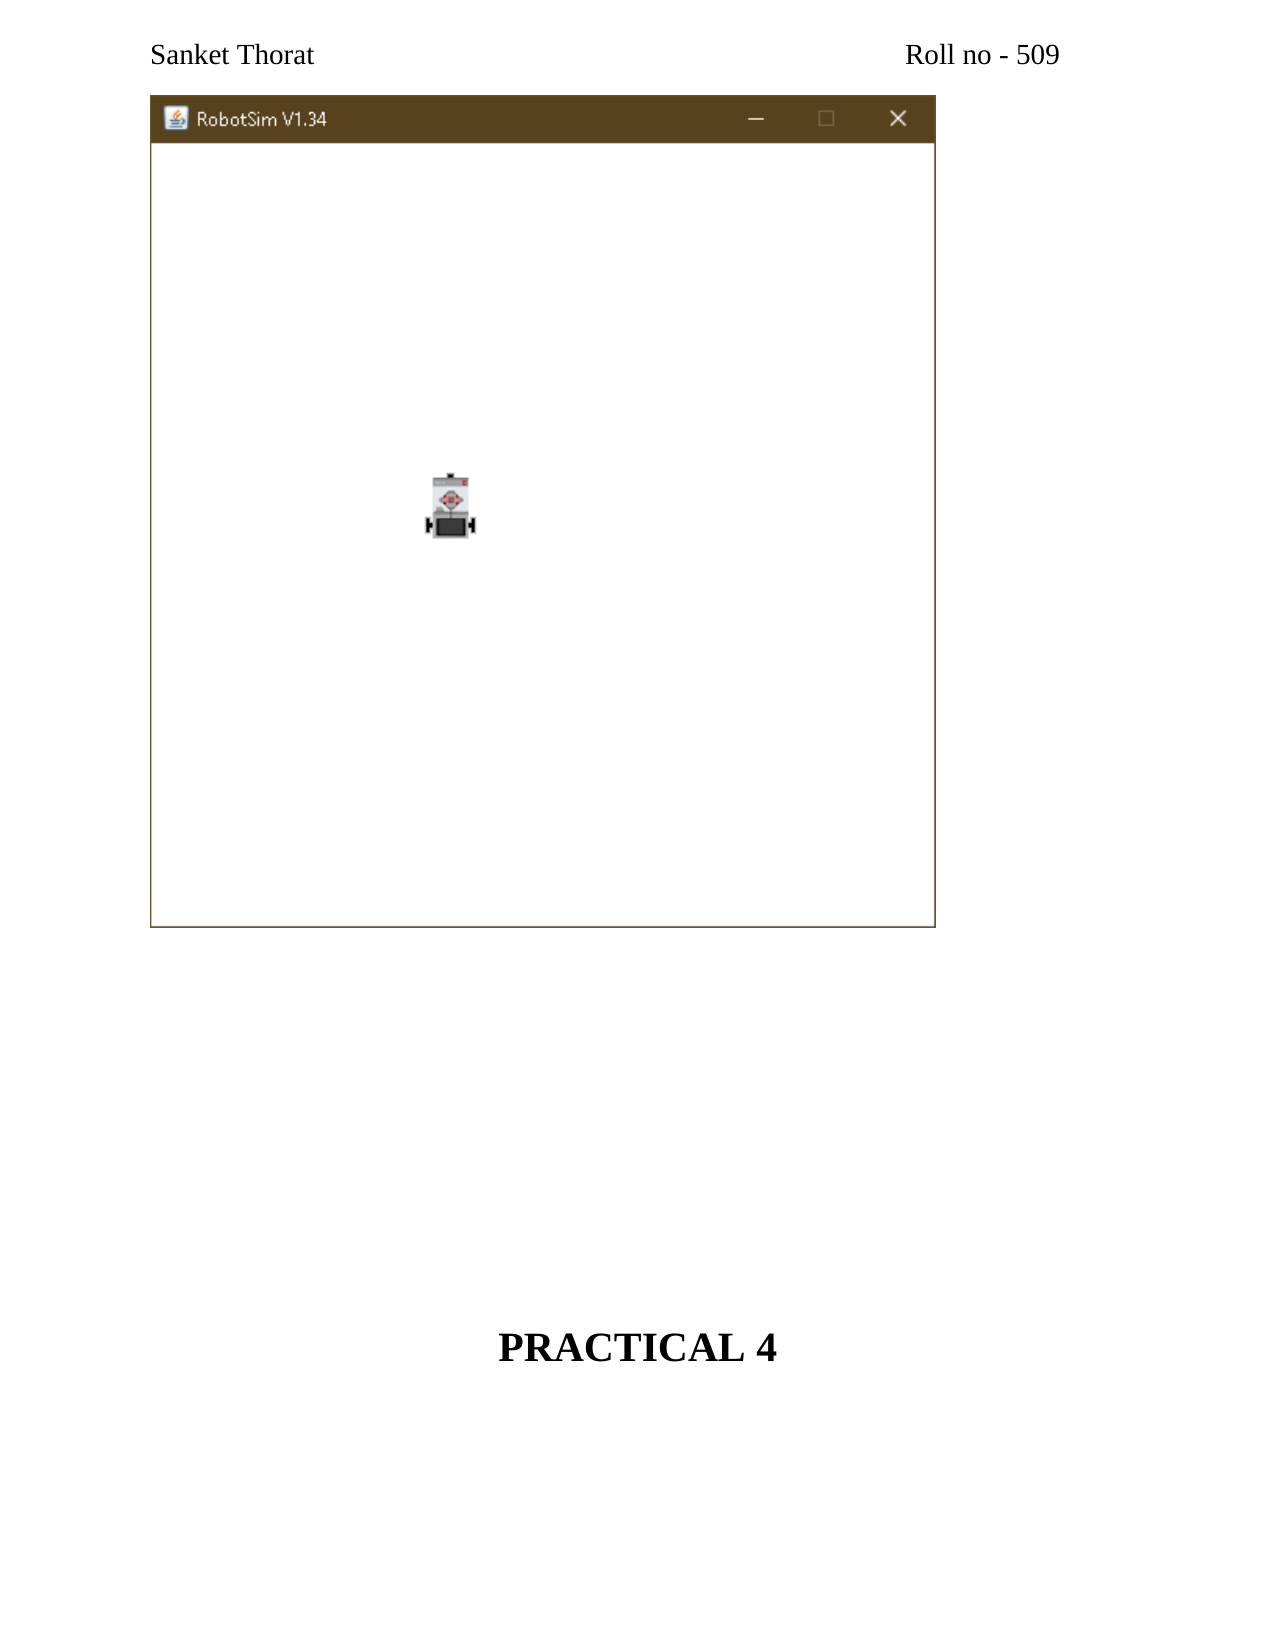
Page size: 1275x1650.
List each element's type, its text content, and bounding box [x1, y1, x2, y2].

picture [150, 95, 936, 928]
text PRACTICAL 4 [150, 1322, 1125, 1370]
